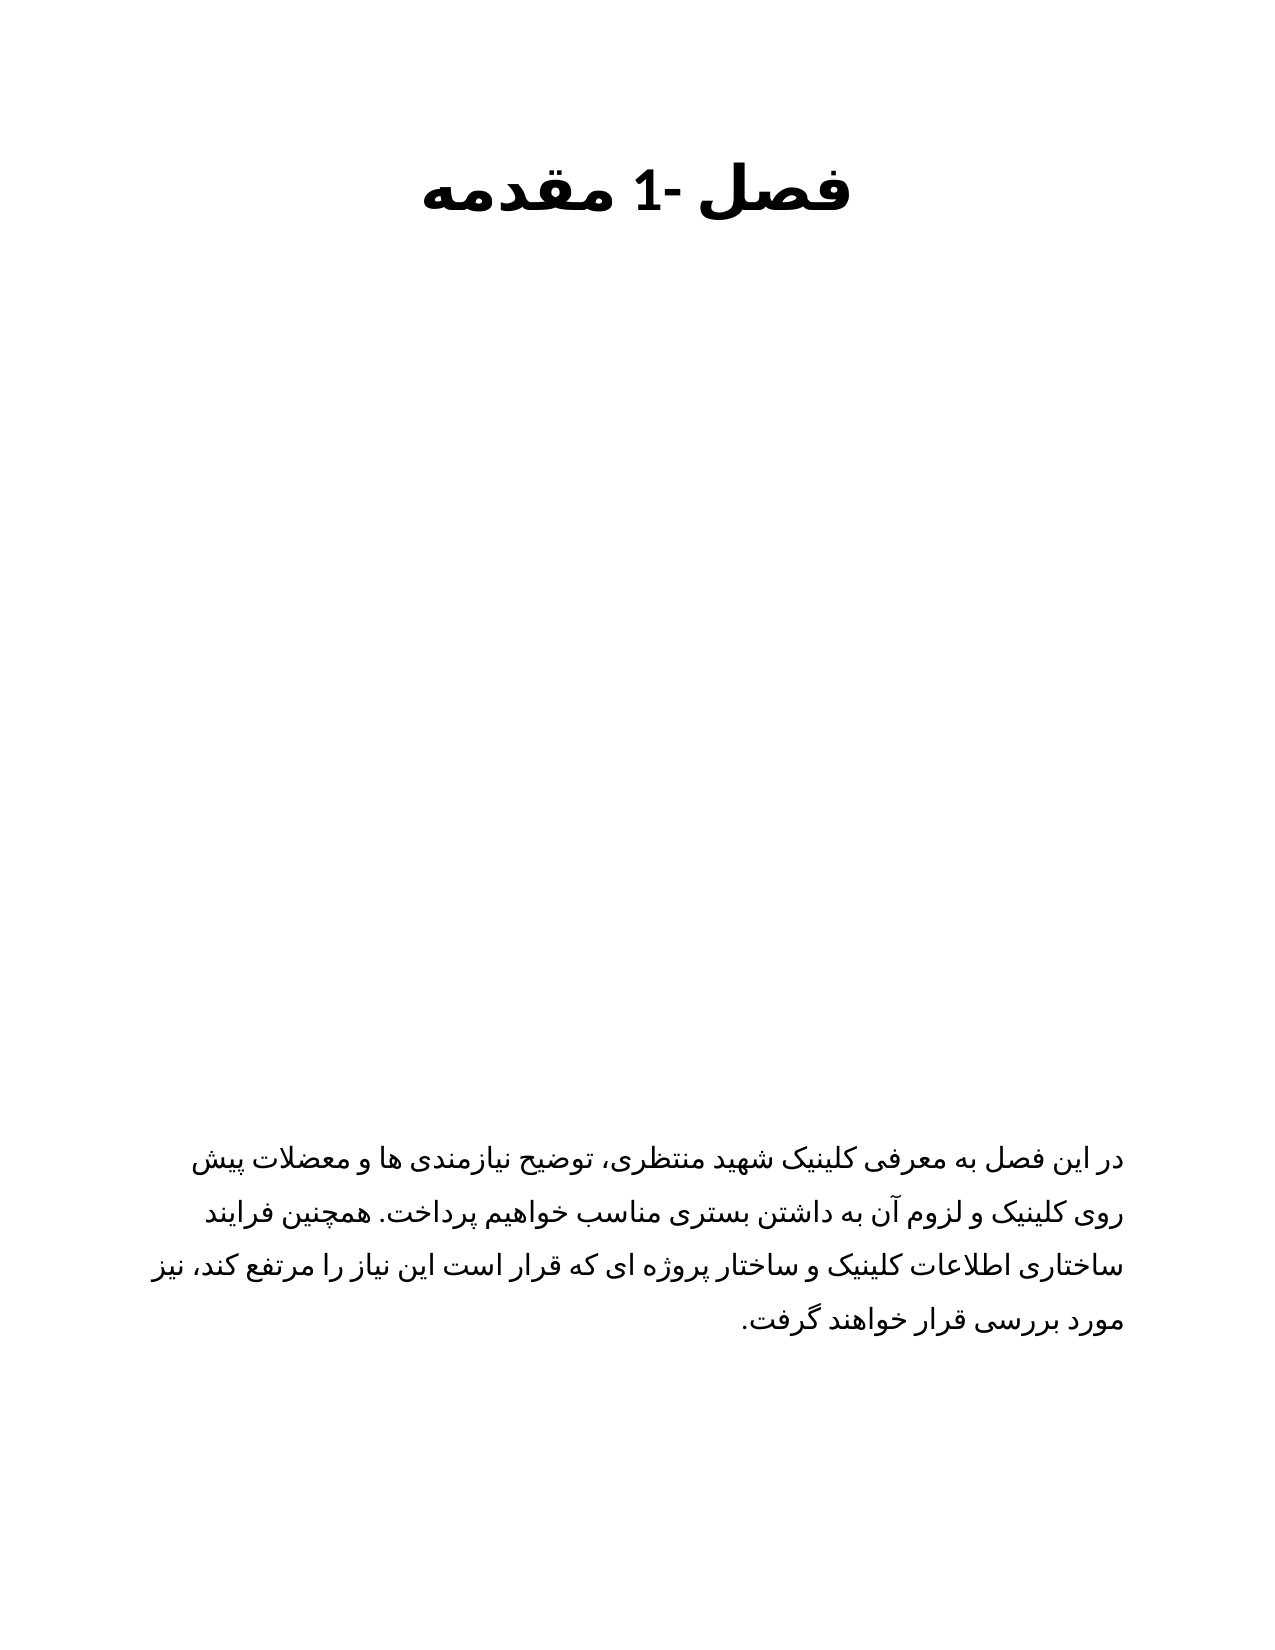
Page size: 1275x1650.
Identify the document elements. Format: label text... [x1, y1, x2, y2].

text فصل -1 مقدمه [150, 150, 1125, 226]
text در این فصل به معرفی کلینیک شهید منتظری، توضیح نیازمندی ها و معضلات پیش روی کلینیک و لزوم آن به داشتن بستری مناسب خواهیم پرداخت. همچنین فرایند ساختاری اطلاعات کلینیک و ساختار پروژه ای که قرار است این نیاز را مرتفع کند، نیز مورد بررسی قرار خواهند گرفت. [150, 1140, 1125, 1336]
